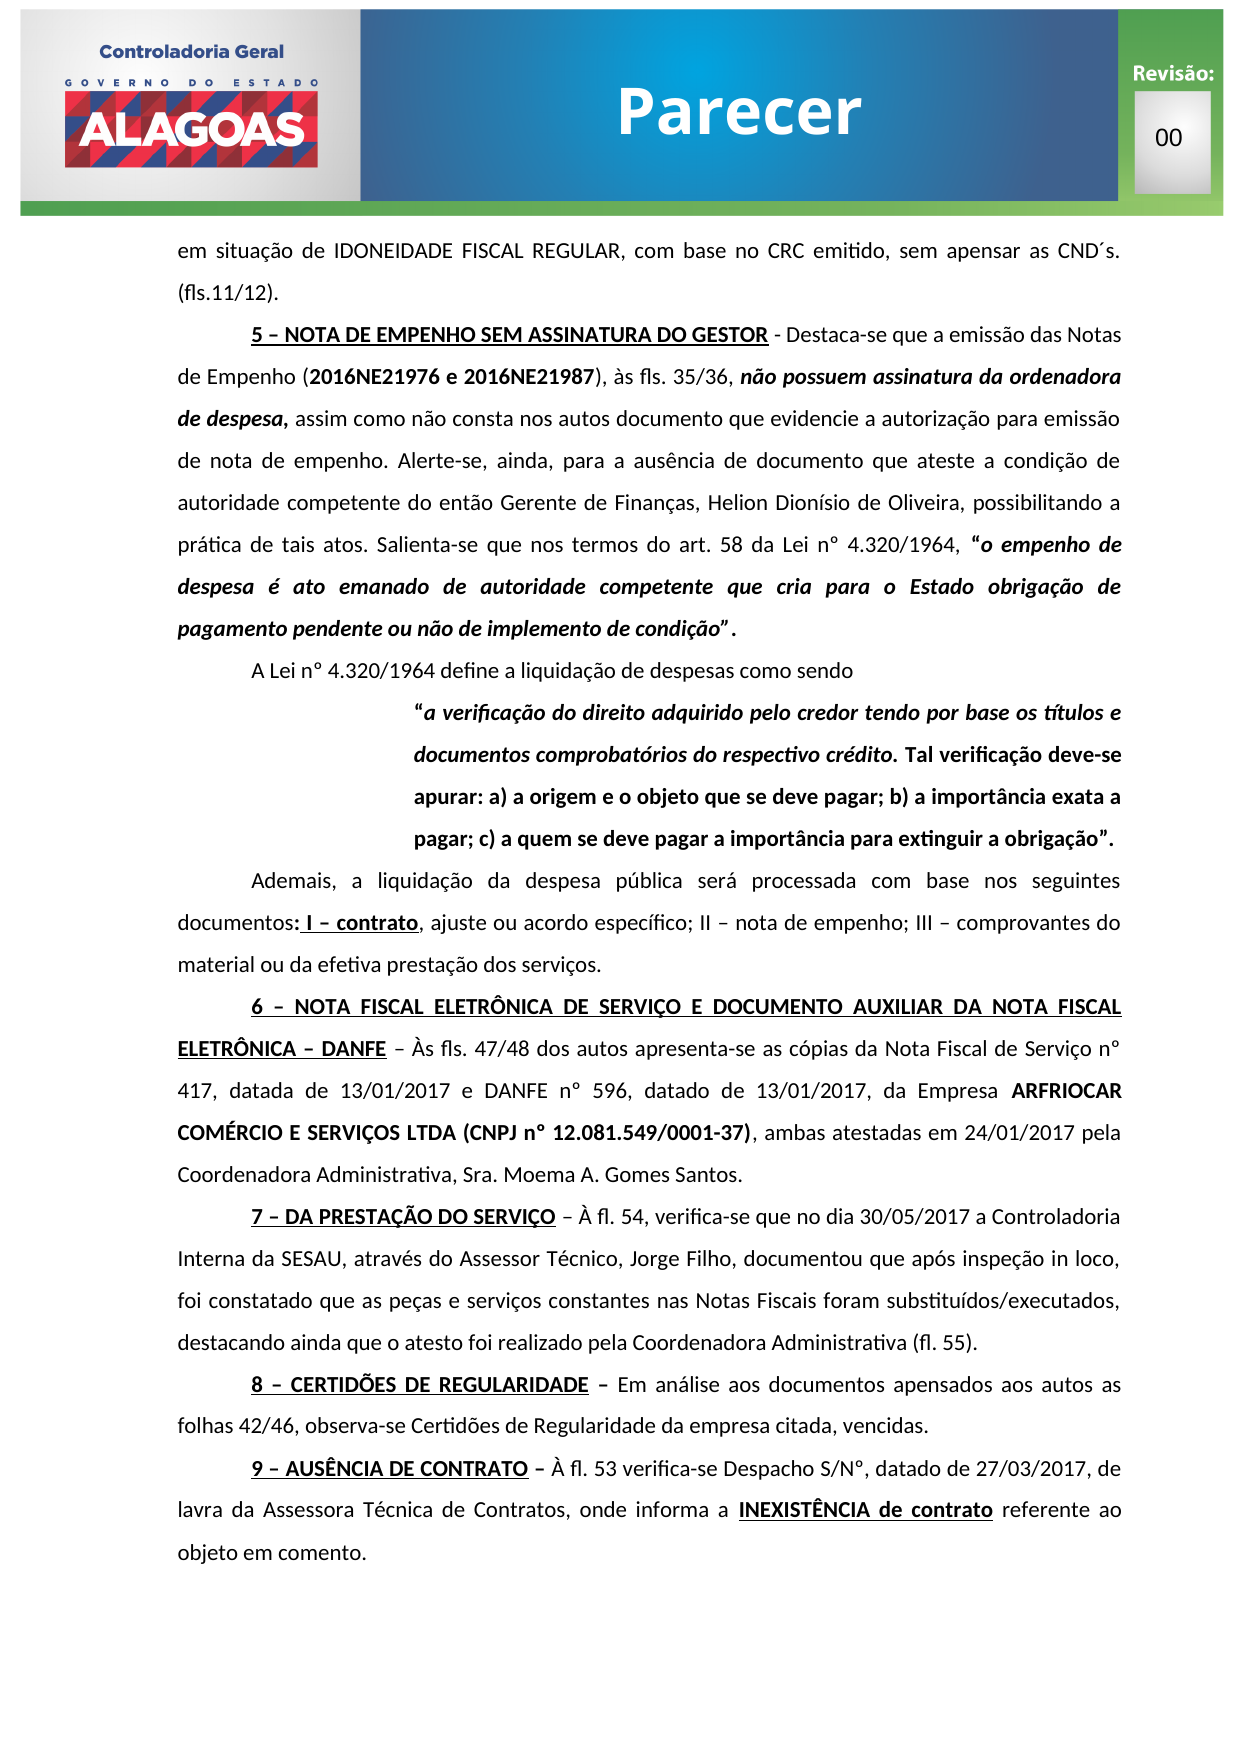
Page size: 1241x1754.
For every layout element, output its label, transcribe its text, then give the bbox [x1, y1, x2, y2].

text Ademais, a liquidação da despesa pública será processada com base nos seguintes documentos: I – contrato, ajuste ou acordo específico; II – nota de empenho; III – comprovantes do material ou da efetiva prestação dos serviços. [177, 866, 1122, 978]
text 6 – NOTA FISCAL ELETRÔNICA DE SERVIÇO E DOCUMENTO AUXILIAR DA NOTA FISCAL ELETRÔNICA – DANFE – Às fls. 47/48 dos autos apresenta-se as cópias da Nota Fiscal de Serviço nº 417, datada de 13/01/2017 e DANFE nº 596, datado de 13/01/2017, da Empresa ARFRIOCAR COMÉRCIO E SERVIÇOS LTDA (CNPJ nº 12.081.549/0001-37), ambas atestadas em 24/01/2017 pela Coordenadora Administrativa, Sra. Moema A. Gomes Santos. [177, 992, 1122, 1188]
picture [20, 9, 1224, 216]
text 9 – AUSÊNCIA DE CONTRATO – À fl. 53 verifica-se Despacho S/Nº, datado de 27/03/2017, de lavra da Assessora Técnica de Contratos, onde informa a INEXISTÊNCIA de contrato referente ao objeto em comento. [177, 1454, 1122, 1566]
text 8 – CERTIDÕES DE REGULARIDADE – Em análise aos documentos apensados aos autos as folhas 42/46, observa-se Certidões de Regularidade da empresa citada, vencidas. [177, 1370, 1122, 1440]
text “a verificação do direito adquirido pelo credor tendo por base os títulos e documentos comprobatórios do respectivo crédito. Tal verificação deve-se apurar: a) a origem e o objeto que se deve pagar; b) a importância exata a pagar; c) a quem se deve pagar a importância para extinguir a obrigação”. [413, 698, 1122, 852]
text 5 – NOTA DE EMPENHO SEM ASSINATURA DO GESTOR - Destaca-se que a emissão das Notas de Empenho (2016NE21976 e 2016NE21987), às fls. 35/36, não possuem assinatura da ordenadora de despesa, assim como não consta nos autos documento que evidencie a autorização para emissão de nota de empenho. Alerte-se, ainda, para a ausência de documento que ateste a condição de autoridade competente do então Gerente de Finanças, Helion Dionísio de Oliveira, possibilitando a prática de tais atos. Salienta-se que nos termos do art. 58 da Lei nº 4.320/1964, “o empenho de despesa é ato emanado de autoridade competente que cria para o Estado obrigação de pagamento pendente ou não de implemento de condição”. [177, 320, 1122, 642]
text 7 – DA PRESTAÇÃO DO SERVIÇO – À fl. 54, verifica-se que no dia 30/05/2017 a Controladoria Interna da SESAU, através do Assessor Técnico, Jorge Filho, documentou que após inspeção in loco, foi constatado que as peças e serviços constantes nas Notas Fiscais foram substituídos/executados, destacando ainda que o atesto foi realizado pela Coordenadora Administrativa (fl. 55). [177, 1202, 1122, 1356]
text A Lei nº 4.320/1964 define a liquidação de despesas como sendo [177, 656, 1122, 684]
